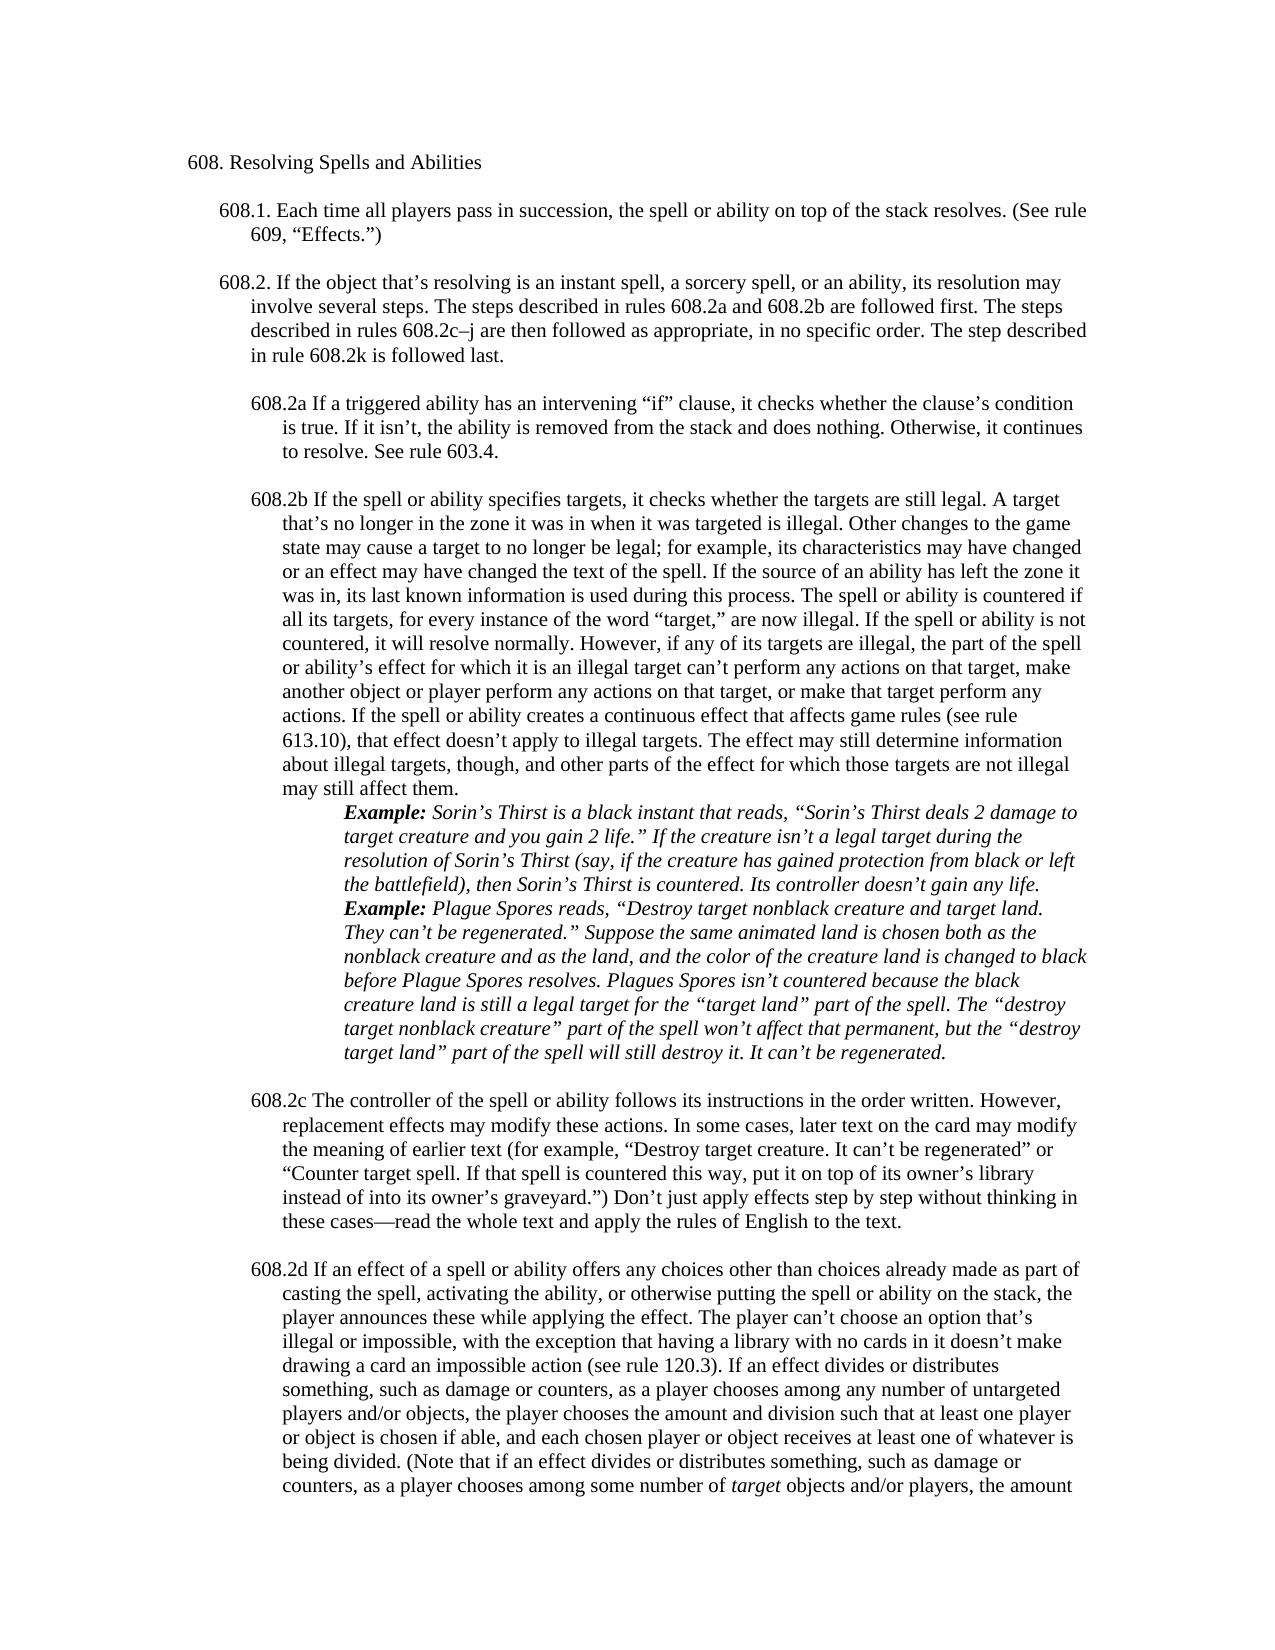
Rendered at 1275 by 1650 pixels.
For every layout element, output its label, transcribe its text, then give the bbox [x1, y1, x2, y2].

text 608.2b If the spell or ability specifies targets, it checks whether the targets are still legal. A target that’s no longer in the zone it was in when it was targeted is illegal. Other changes to the game state may cause a target to no longer be legal; for example, its characteristics may have changed or an effect may have changed the text of the spell. If the source of an ability has left the zone it was in, its last known information is used during this process. The spell or ability is countered if all its targets, for every instance of the word “target,” are now illegal. If the spell or ability is not countered, it will resolve normally. However, if any of its targets are illegal, the part of the spell or ability’s effect for which it is an illegal target can’t perform any actions on that target, make another object or player perform any actions on that target, or make that target perform any actions. If the spell or ability creates a continuous effect that affects game rules (see rule 613.10), that effect doesn’t apply to illegal targets. The effect may still determine information about illegal targets, though, and other parts of the effect for which those targets are not illegal may still affect them. [251, 487, 1087, 800]
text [251, 1257, 1087, 1497]
text Example: Sorin’s Thirst is a black instant that reads, “Sorin’s Thirst deals 2 damage to target creature and you gain 2 life.” If the creature isn’t a legal target during the resolution of Sorin’s Thirst (say, if the creature has gained protection from black or left the battlefield), then Sorin’s Thirst is countered. Its controller doesn’t gain any life. [343, 800, 1087, 896]
text 608.2. If the object that’s resolving is an instant spell, a sorcery spell, or an ability, its resolution may involve several steps. The steps described in rules 608.2a and 608.2b are followed first. The steps described in rules 608.2c–j are then followed as appropriate, in no specific order. The step described in rule 608.2k is followed last. [219, 270, 1087, 367]
text Example: Plague Spores reads, “Destroy target nonblack creature and target land. They can’t be regenerated.” Suppose the same animated land is chosen both as the nonblack creature and as the land, and the color of the creature land is changed to black before Plague Spores resolves. Plagues Spores isn’t countered because the black creature land is still a legal target for the “target land” part of the spell. The “destroy target nonblack creature” part of the spell won’t affect that permanent, but the “destroy target land” part of the spell will still destroy it. It can’t be regenerated. [343, 896, 1087, 1064]
text 608.2c The controller of the spell or ability follows its instructions in the order written. However, replacement effects may modify these actions. In some cases, later text on the card may modify the meaning of earlier text (for example, “Destroy target creature. It can’t be regenerated” or “Counter target spell. If that spell is countered this way, put it on top of its owner’s library instead of into its owner’s graveyard.”) Don’t just apply effects step by step without thinking in these cases—read the whole text and apply the rules of English to the text. [251, 1088, 1087, 1233]
text 608.2a If a triggered ability has an intervening “if” clause, it checks whether the clause’s condition is true. If it isn’t, the ability is removed from the stack and does nothing. Otherwise, it continues to resolve. See rule 603.4. [251, 391, 1087, 463]
text 608.1. Each time all players pass in succession, the spell or ability on top of the stack resolves. (See rule 609, “Effects.”) [219, 198, 1087, 246]
text 608. Resolving Spells and Abilities [187, 150, 1087, 174]
